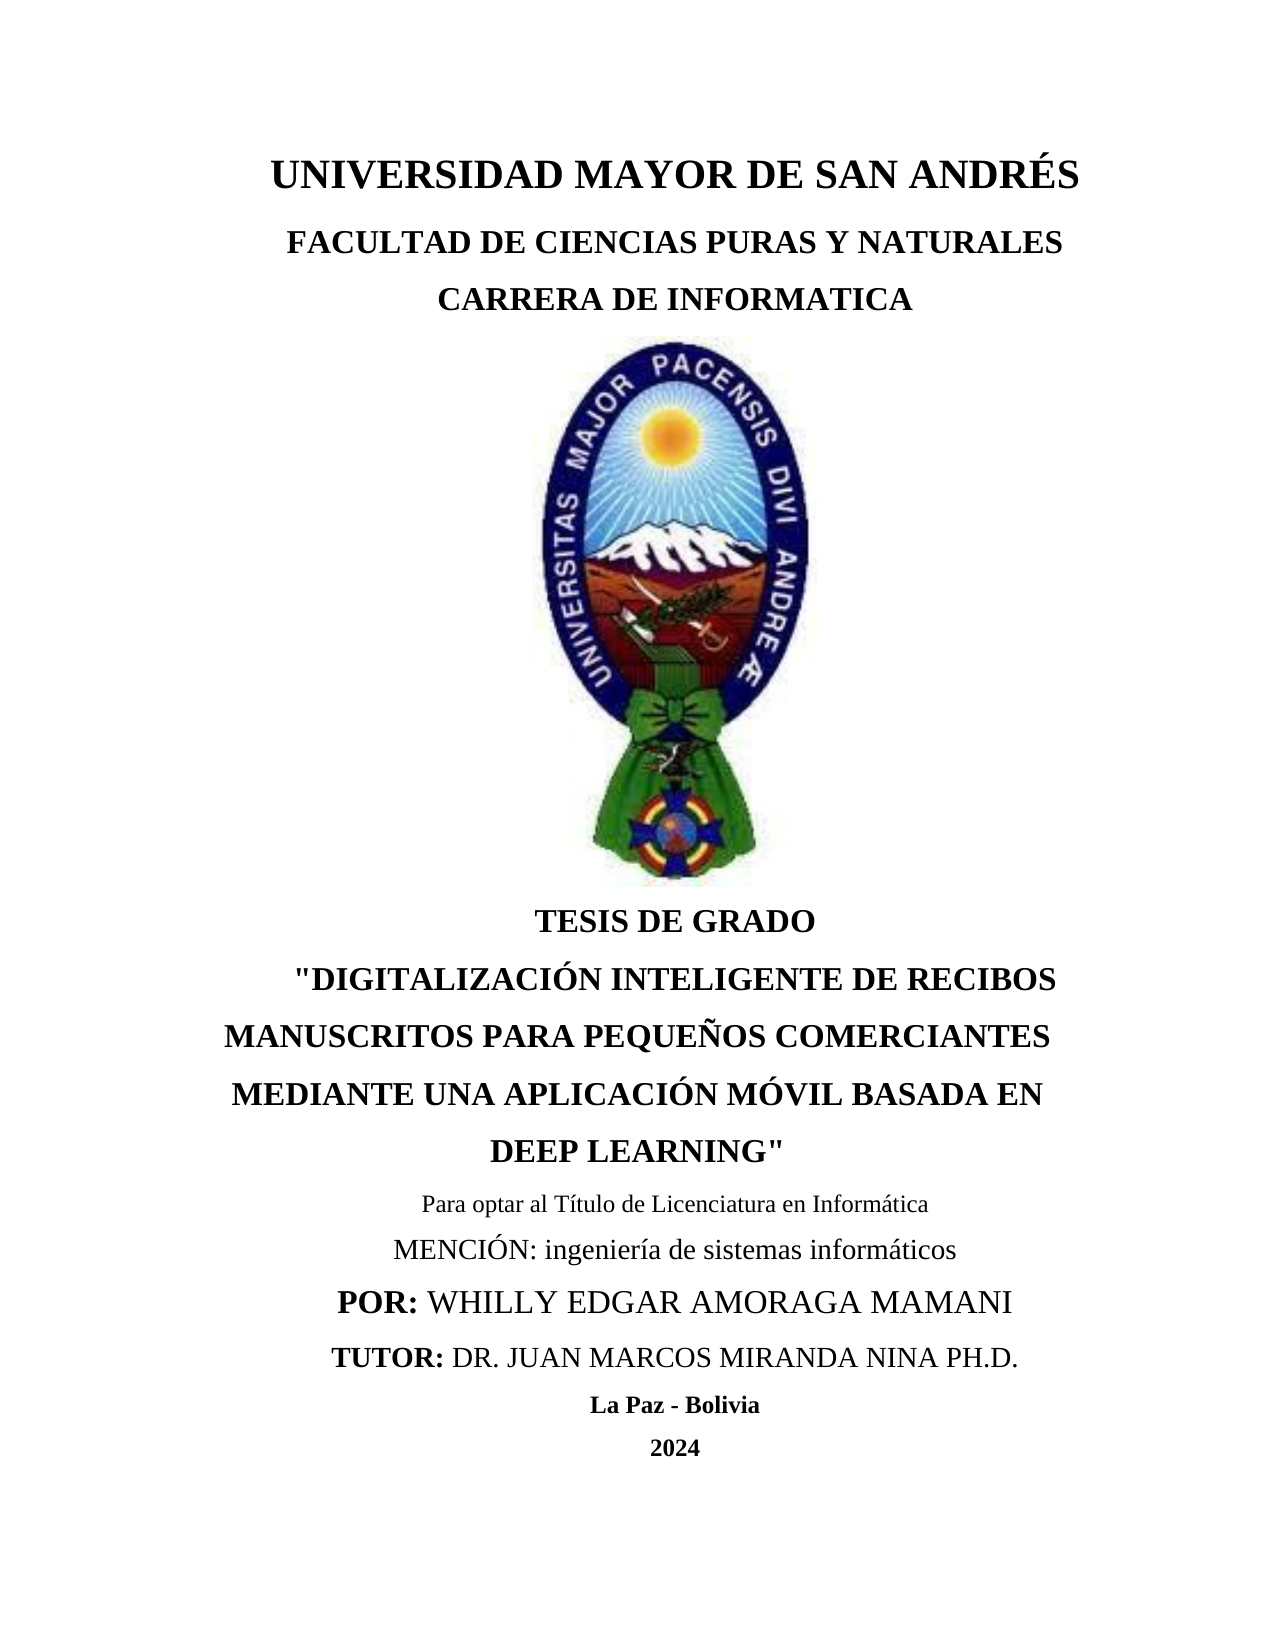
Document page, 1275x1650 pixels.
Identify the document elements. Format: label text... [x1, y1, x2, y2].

text 2024 [150, 1433, 1125, 1462]
text TUTOR: DR. JUAN MARCOS MIRANDA NINA PH.D. [150, 1340, 1125, 1373]
text MENCIÓN: ingeniería de sistemas informáticos [150, 1232, 1125, 1265]
text UNIVERSIDAD MAYOR DE SAN ANDRÉS [150, 150, 1125, 198]
text La Paz - Bolivia [150, 1390, 1125, 1419]
text "DIGITALIZACIÓN INTELIGENTE DE RECIBOS MANUSCRITOS PARA PEQUEÑOS COMERCIANTES MEDIANTE UNA APLICACIÓN MÓVIL BASADA EN DEEP LEARNING" [150, 959, 1125, 1169]
text Para optar al Título de Licenciatura en Informática [150, 1189, 1125, 1217]
text FACULTAD DE CIENCIAS PURAS Y NATURALES [150, 222, 1125, 260]
text CARRERA DE INFORMATICA [150, 279, 1125, 318]
text POR: WHILLY EDGAR AMORAGA MAMANI [150, 1282, 1125, 1321]
text TESIS DE GRADO [150, 901, 1125, 939]
picture [532, 336, 818, 887]
